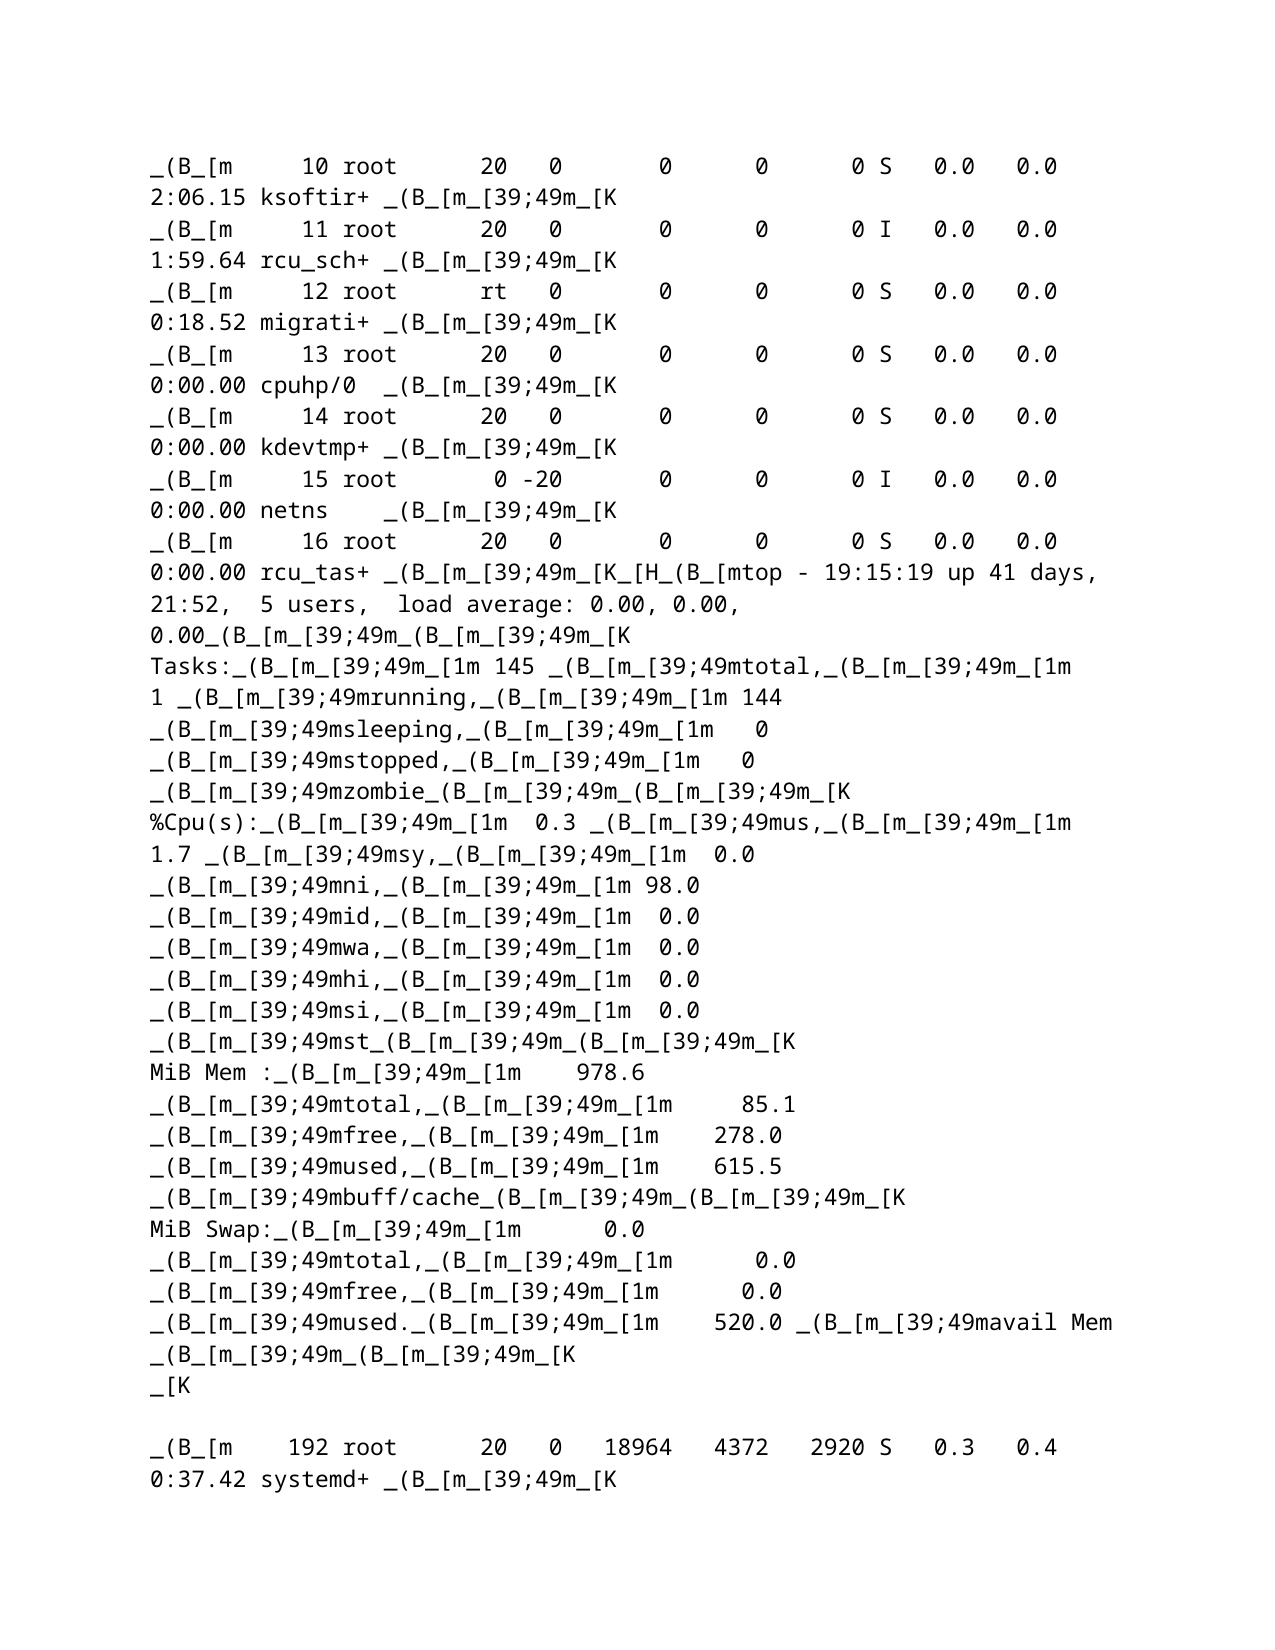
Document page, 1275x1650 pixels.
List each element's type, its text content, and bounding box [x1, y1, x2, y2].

text MiB Swap:_(B_[m_[39;49m_[1m 0.0 _(B_[m_[39;49mtotal,_(B_[m_[39;49m_[1m 0.0 _(B_[m_[39;49mfree,_(B_[m_[39;49m_[1m 0.0 _(B_[m_[39;49mused._(B_[m_[39;49m_[1m 520.0 _(B_[m_[39;49mavail Mem _(B_[m_[39;49m_(B_[m_[39;49m_[K [150, 1212, 1125, 1369]
text _(B_[m 15 root 0 -20 0 0 0 I 0.0 0.0 0:00.00 netns _(B_[m_[39;49m_[K [150, 462, 1125, 525]
text %Cpu(s):_(B_[m_[39;49m_[1m 0.3 _(B_[m_[39;49mus,_(B_[m_[39;49m_[1m 1.7 _(B_[m_[39;49msy,_(B_[m_[39;49m_[1m 0.0 _(B_[m_[39;49mni,_(B_[m_[39;49m_[1m 98.0 _(B_[m_[39;49mid,_(B_[m_[39;49m_[1m 0.0 _(B_[m_[39;49mwa,_(B_[m_[39;49m_[1m 0.0 _(B_[m_[39;49mhi,_(B_[m_[39;49m_[1m 0.0 _(B_[m_[39;49msi,_(B_[m_[39;49m_[1m 0.0 _(B_[m_[39;49mst_(B_[m_[39;49m_(B_[m_[39;49m_[K [150, 806, 1125, 1056]
text _(B_[m 192 root 20 0 18964 4372 2920 S 0.3 0.4 0:37.42 systemd+ _(B_[m_[39;49m_[K [150, 1431, 1125, 1494]
text _(B_[m 11 root 20 0 0 0 0 I 0.0 0.0 1:59.64 rcu_sch+ _(B_[m_[39;49m_[K [150, 212, 1125, 275]
text _(B_[m 14 root 20 0 0 0 0 S 0.0 0.0 0:00.00 kdevtmp+ _(B_[m_[39;49m_[K [150, 400, 1125, 462]
text _(B_[m 10 root 20 0 0 0 0 S 0.0 0.0 2:06.15 ksoftir+ _(B_[m_[39;49m_[K [150, 150, 1125, 212]
text Tasks:_(B_[m_[39;49m_[1m 145 _(B_[m_[39;49mtotal,_(B_[m_[39;49m_[1m 1 _(B_[m_[39;49mrunning,_(B_[m_[39;49m_[1m 144 _(B_[m_[39;49msleeping,_(B_[m_[39;49m_[1m 0 _(B_[m_[39;49mstopped,_(B_[m_[39;49m_[1m 0 _(B_[m_[39;49mzombie_(B_[m_[39;49m_(B_[m_[39;49m_[K [150, 650, 1125, 806]
text _(B_[m 13 root 20 0 0 0 0 S 0.0 0.0 0:00.00 cpuhp/0 _(B_[m_[39;49m_[K [150, 337, 1125, 400]
text _(B_[m 16 root 20 0 0 0 0 S 0.0 0.0 0:00.00 rcu_tas+ _(B_[m_[39;49m_[K_[H_(B_[mtop - 19:15:19 up 41 days, 21:52, 5 users, load average: 0.00, 0.00, 0.00_(B_[m_[39;49m_(B_[m_[39;49m_[K [150, 525, 1125, 650]
text MiB Mem :_(B_[m_[39;49m_[1m 978.6 _(B_[m_[39;49mtotal,_(B_[m_[39;49m_[1m 85.1 _(B_[m_[39;49mfree,_(B_[m_[39;49m_[1m 278.0 _(B_[m_[39;49mused,_(B_[m_[39;49m_[1m 615.5 _(B_[m_[39;49mbuff/cache_(B_[m_[39;49m_(B_[m_[39;49m_[K [150, 1056, 1125, 1212]
text _[K [150, 1369, 1125, 1400]
text _(B_[m 12 root rt 0 0 0 0 S 0.0 0.0 0:18.52 migrati+ _(B_[m_[39;49m_[K [150, 275, 1125, 337]
